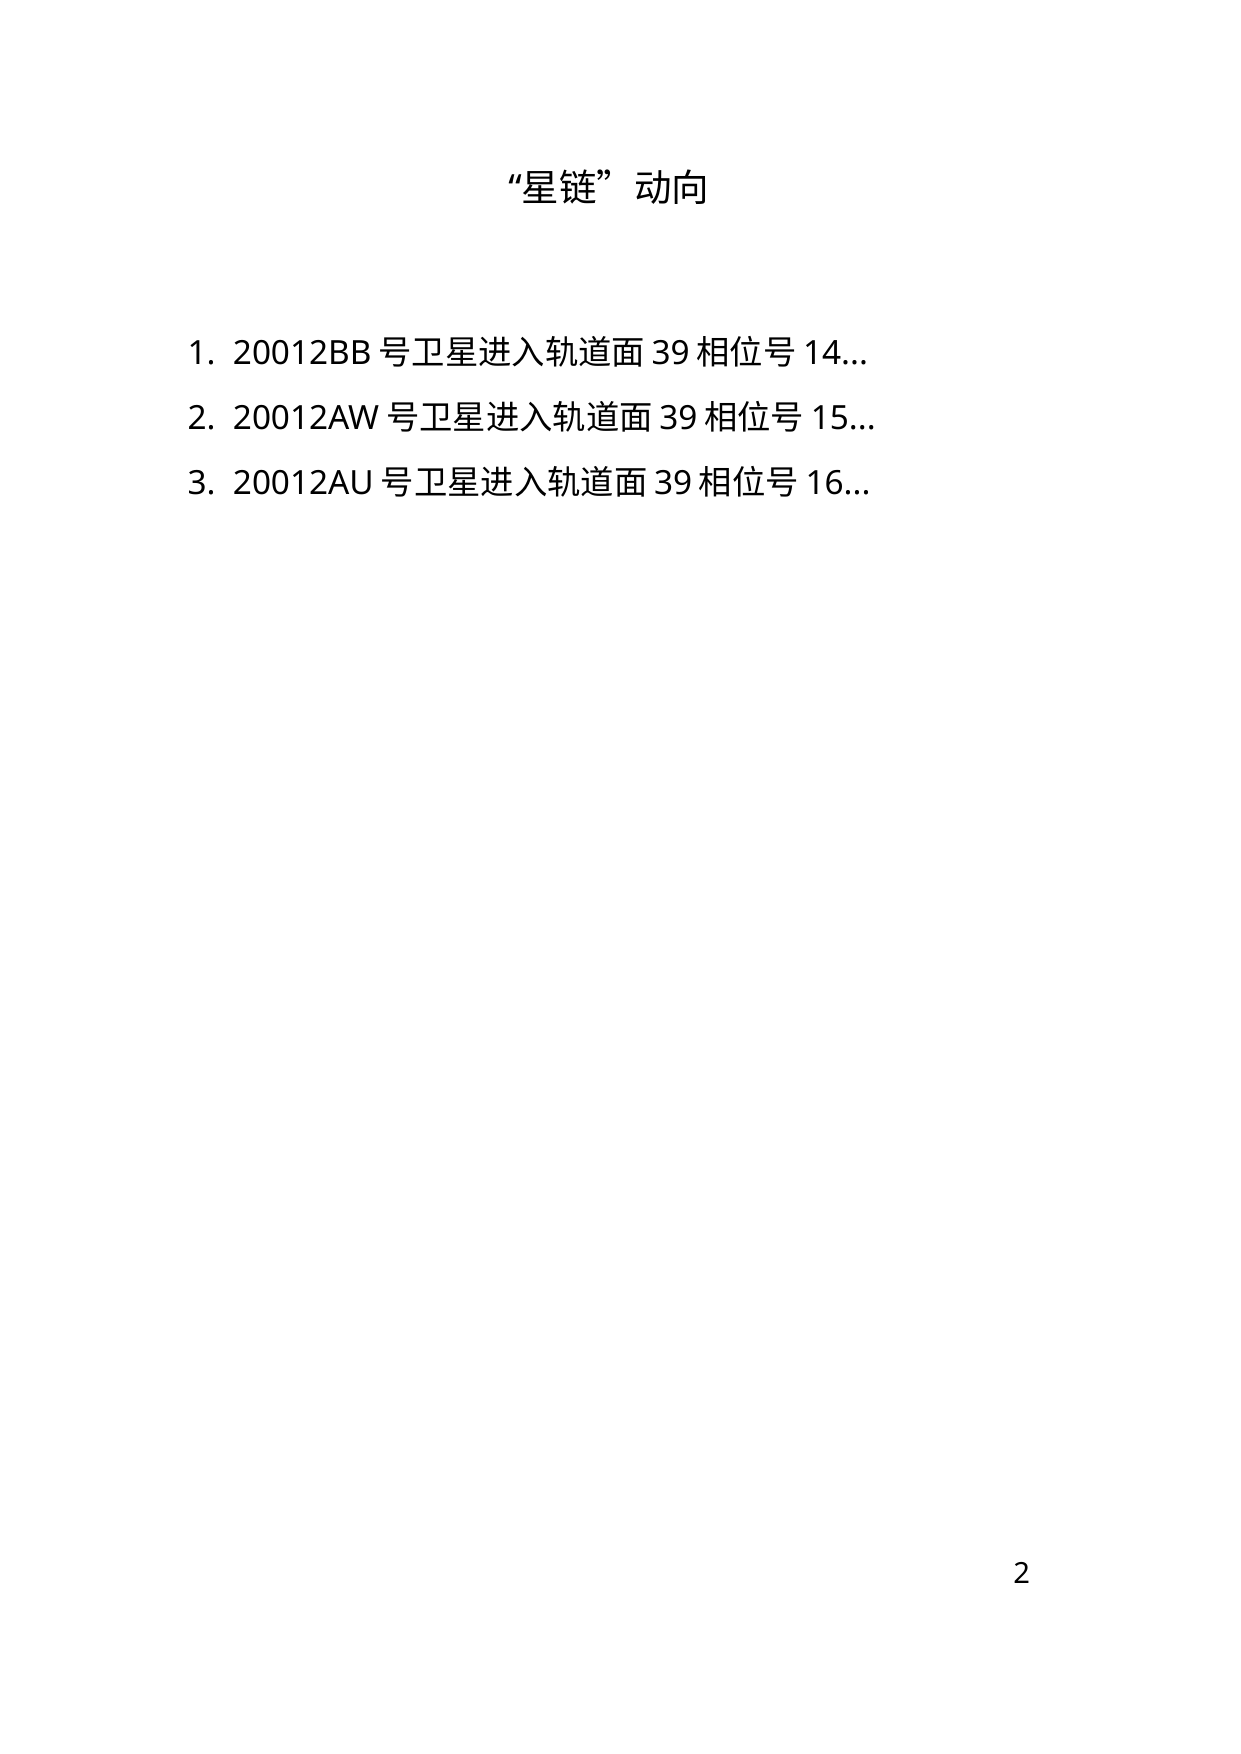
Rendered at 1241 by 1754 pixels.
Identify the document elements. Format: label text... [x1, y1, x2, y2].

text “星链”动向 [187, 152, 1029, 217]
text 1. 20012BB号卫星进入轨道面39相位号14... 2. 20012AW号卫星进入轨道面39相位号15... 3. 20012AU号卫星进入轨道面39相位号16... [187, 317, 1053, 577]
